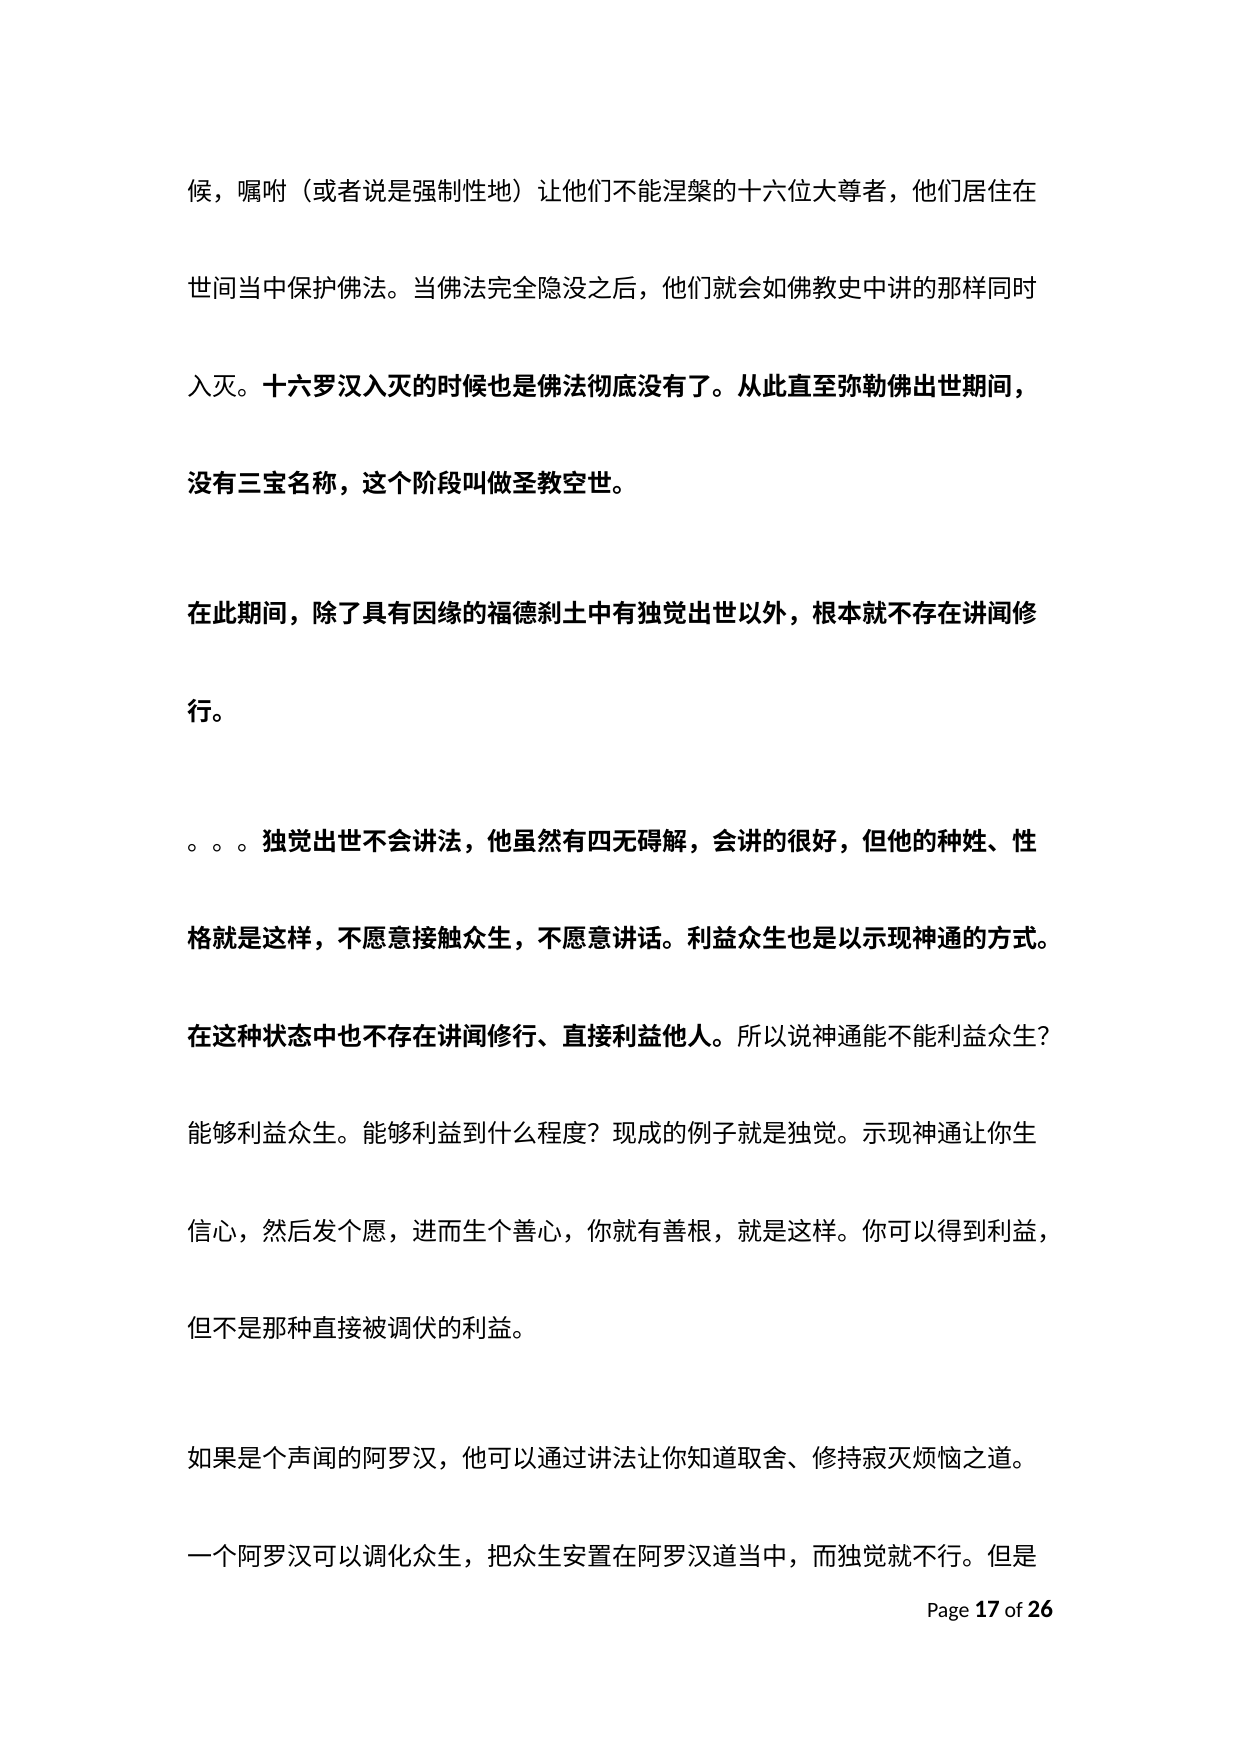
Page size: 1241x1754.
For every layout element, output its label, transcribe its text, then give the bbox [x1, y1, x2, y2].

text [187, 1424, 1053, 1587]
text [187, 157, 1053, 514]
text 在此期间，除了具有因缘的福德刹土中有独觉出世以外，根本就不存在讲闻修行。 [187, 579, 1053, 742]
text 。。。独觉出世不会讲法，他虽然有四无碍解，会讲的很好，但他的种姓、性格就是这样，不愿意接触众生，不愿意讲话。利益众生也是以示现神通的方式。在这种状态中也不存在讲闻修行、直接利益他人。所以说神通能不能利益众生？能够利益众生。能够利益到什么程度？现成的例子就是独觉。示现神通让你生信心，然后发个愿，进而生个善心，你就有善根，就是这样。你可以得到利益，但不是那种直接被调伏的利益。 [187, 807, 1053, 1359]
